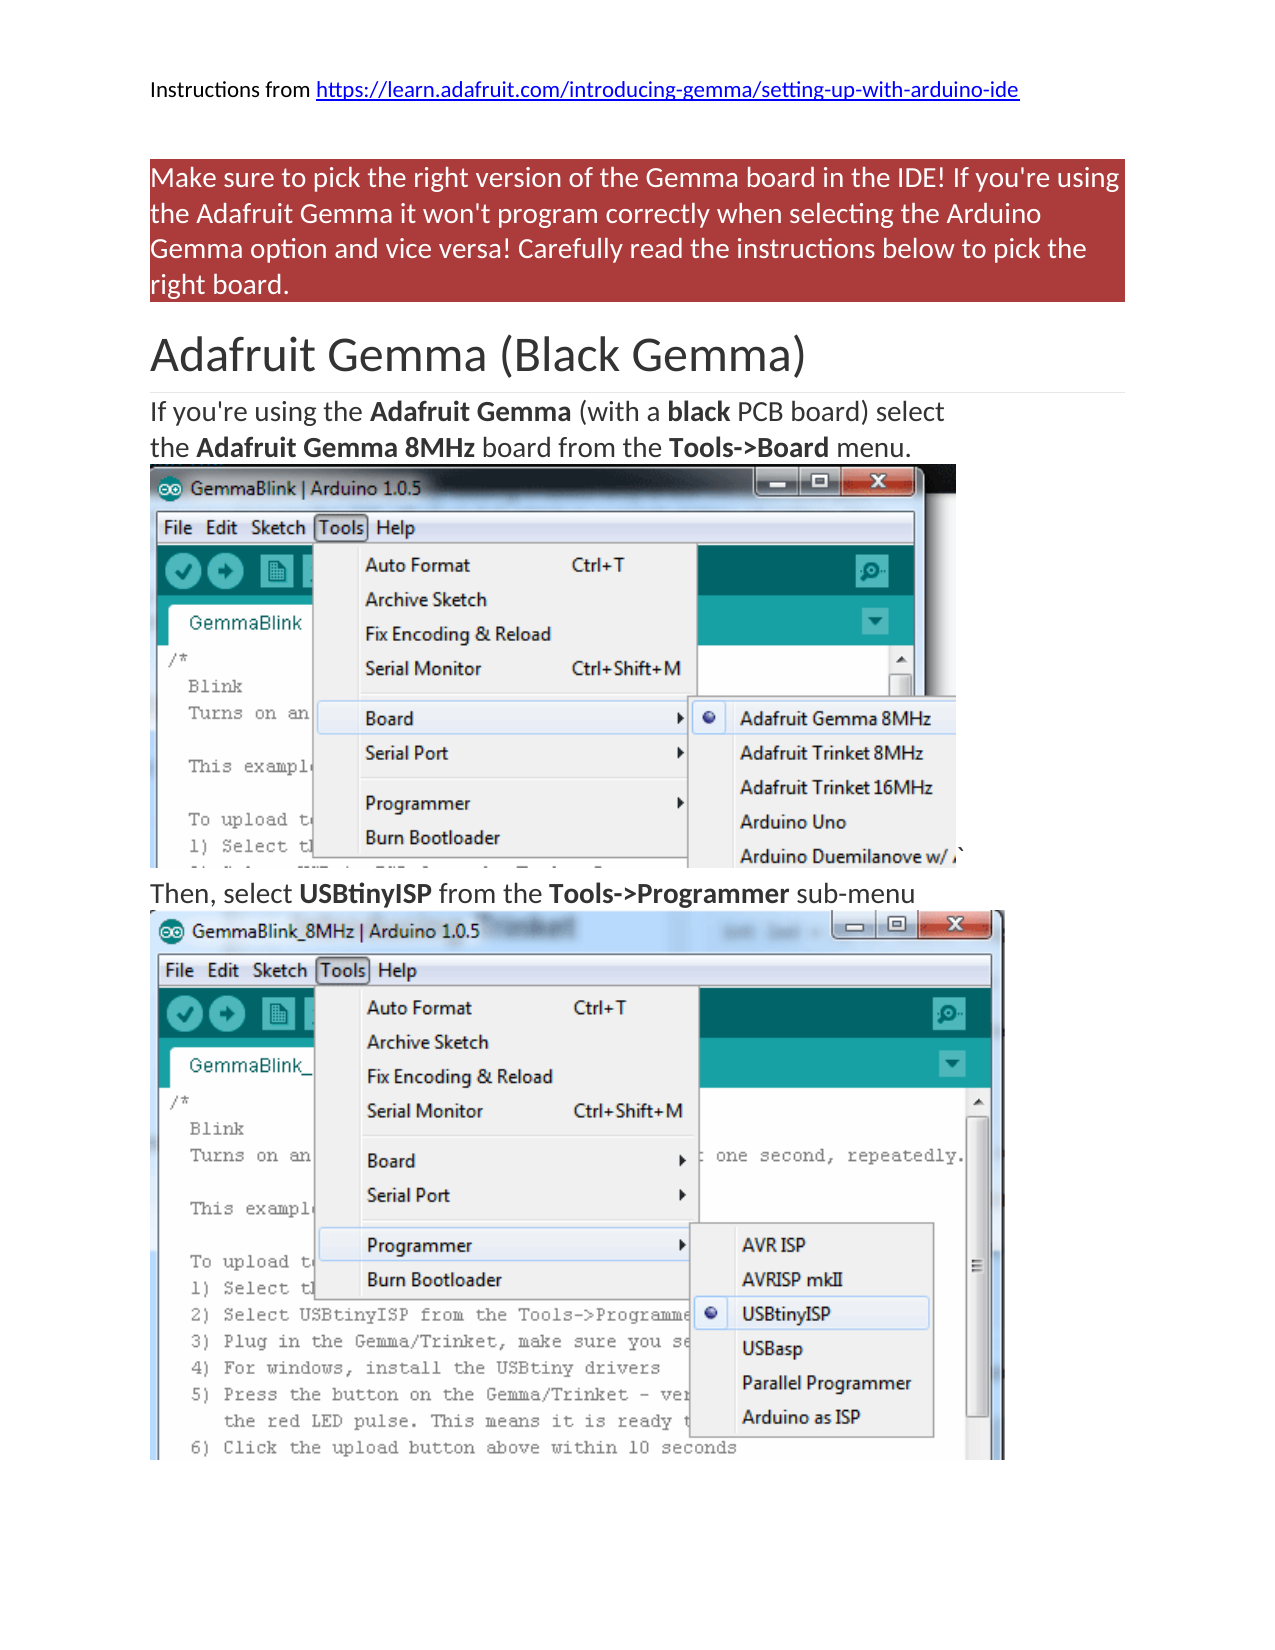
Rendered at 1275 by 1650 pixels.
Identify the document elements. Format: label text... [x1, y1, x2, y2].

text Make sure to pick the right version of the Gemma board in the IDE! If you're using the Adafruit Gemma it won't program correctly when selecting the Arduino Gemma option and vice versa! Carefully read the instructions below to pick the right board. [150, 159, 1125, 302]
picture [150, 910, 1005, 1460]
text If you're using the Adafruit Gemma (with a black PCB board) select the Adafruit Gemma 8MHz board from the Tools->Board menu. [150, 393, 1125, 464]
text Adafruit Gemma (Black Gemma) [150, 322, 1125, 392]
picture [150, 464, 956, 868]
text Then, select USBtinyISP from the Tools->Programmer sub-menu [150, 875, 1125, 910]
